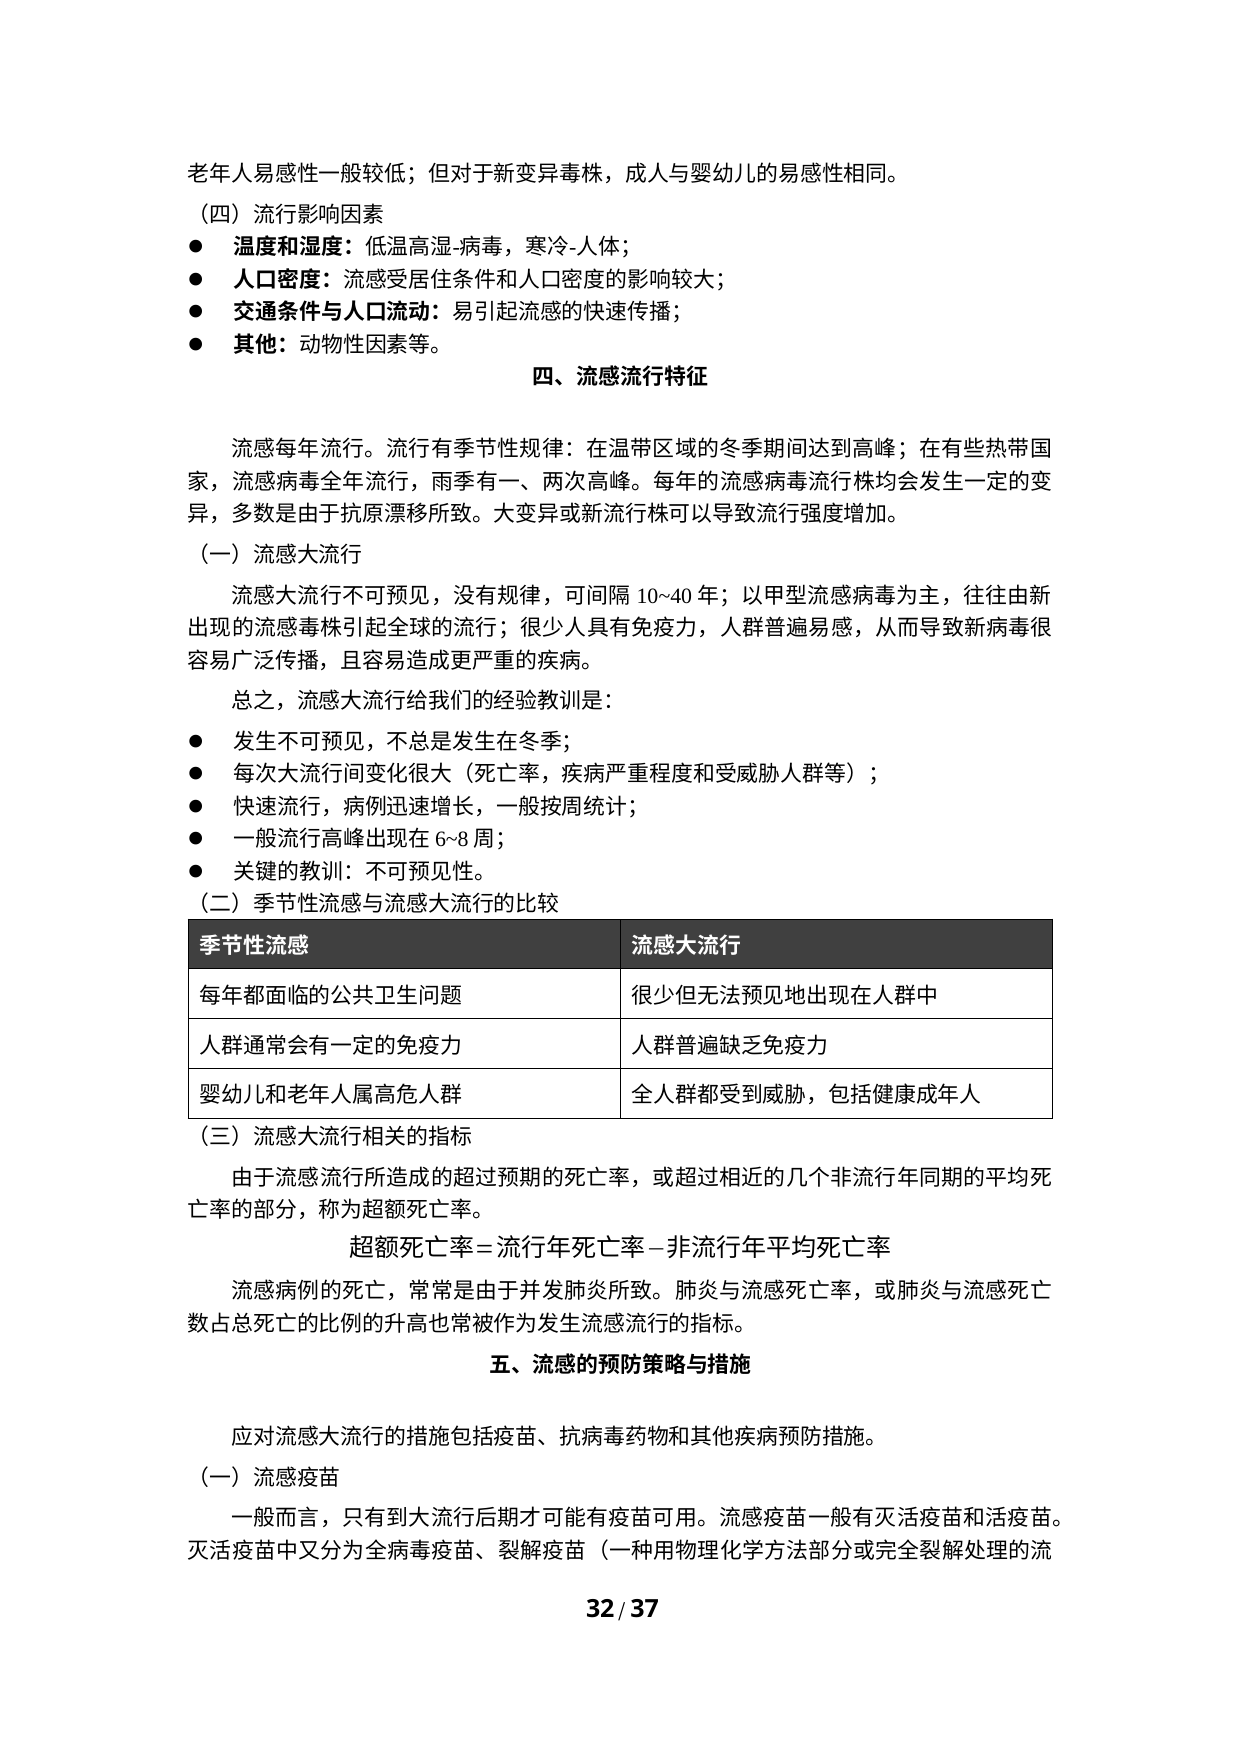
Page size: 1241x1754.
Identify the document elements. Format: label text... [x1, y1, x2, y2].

text 由于流感流行所造成的超过预期的死亡率，或超过相近的几个非流行年同期的平均死亡率的部分，称为超额死亡率。 [187, 1159, 1053, 1224]
list 一般流行高峰出现在6~8周； [187, 821, 1053, 853]
list 关键的教训：不可预见性。 [187, 853, 1053, 886]
list 人口密度：流感受居住条件和人口密度的影响较大； [187, 261, 1053, 294]
text 五、流感的预防策略与措施 [187, 1346, 1053, 1379]
table_cell 很少但无法预见地出现在人群中 [621, 969, 1052, 1018]
text （一）流感疫苗 [187, 1459, 1053, 1492]
text 流感每年流行。流行有季节性规律：在温带区域的冬季期间达到高峰；在有些热带国家，流感病毒全年流行，雨季有一、两次高峰。每年的流感病毒流行株均会发生一定的变异，多数是由于抗原漂移所致。大变异或新流行株可以导致流行强度增加。 [187, 431, 1053, 528]
text 流感大流行不可预见，没有规律，可间隔10~40年；以甲型流感病毒为主，往往由新出现的流感毒株引起全球的流行；很少人具有免疫力，人群普遍易感，从而导致新病毒很容易广泛传播，且容易造成更严重的疾病。 [187, 577, 1053, 675]
text 四、流感流行特征 [187, 359, 1053, 391]
list 发生不可预见，不总是发生在冬季； [187, 723, 1053, 756]
text （三）流感大流行相关的指标 [187, 1119, 1053, 1151]
table_cell 每年都面临的公共卫生问题 [189, 969, 620, 1018]
table_cell 人群通常会有一定的免疫力 [189, 1019, 620, 1068]
table_header 季节性流感 [189, 920, 620, 968]
list 其他：动物性因素等。 [187, 326, 1053, 359]
text （一）流感大流行 [187, 537, 1053, 569]
text 易感性无男女性别差异；新生儿和婴幼儿易感性较高，感染后症状较重，病死率高；老年人易感性一般较低；但对于新变异毒株，成人与婴幼儿的易感性相同。 [187, 156, 1053, 188]
table_cell 人群普遍缺乏免疫力 [621, 1019, 1052, 1068]
list 每次大流行间变化很大（死亡率，疾病严重程度和受威胁人群等）； [187, 756, 1053, 788]
table_header 流感大流行 [621, 920, 1052, 968]
list 快速流行，病例迅速增长，一般按周统计； [187, 788, 1053, 821]
text （二）季节性流感与流感大流行的比较 [187, 886, 1053, 918]
table_cell 全人群都受到威胁，包括健康成年人 [621, 1069, 1052, 1118]
text 总之，流感大流行给我们的经验教训是： [187, 683, 1053, 715]
text 应对流感大流行的措施包括疫苗、抗病毒药物和其他疾病预防措施。 [187, 1418, 1053, 1451]
list 温度和湿度：低温高湿-病毒，寒冷-人体； [187, 229, 1053, 261]
list 交通条件与人口流动：易引起流感的快速传播； [187, 294, 1053, 326]
table_cell 婴幼儿和老年人属高危人群 [189, 1069, 620, 1118]
text （四）流行影响因素 [187, 196, 1053, 229]
text 流感病例的死亡，常常是由于并发肺炎所致。肺炎与流感死亡率，或肺炎与流感死亡数占总死亡的比例的升高也常被作为发生流感流行的指标。 [187, 1273, 1053, 1338]
